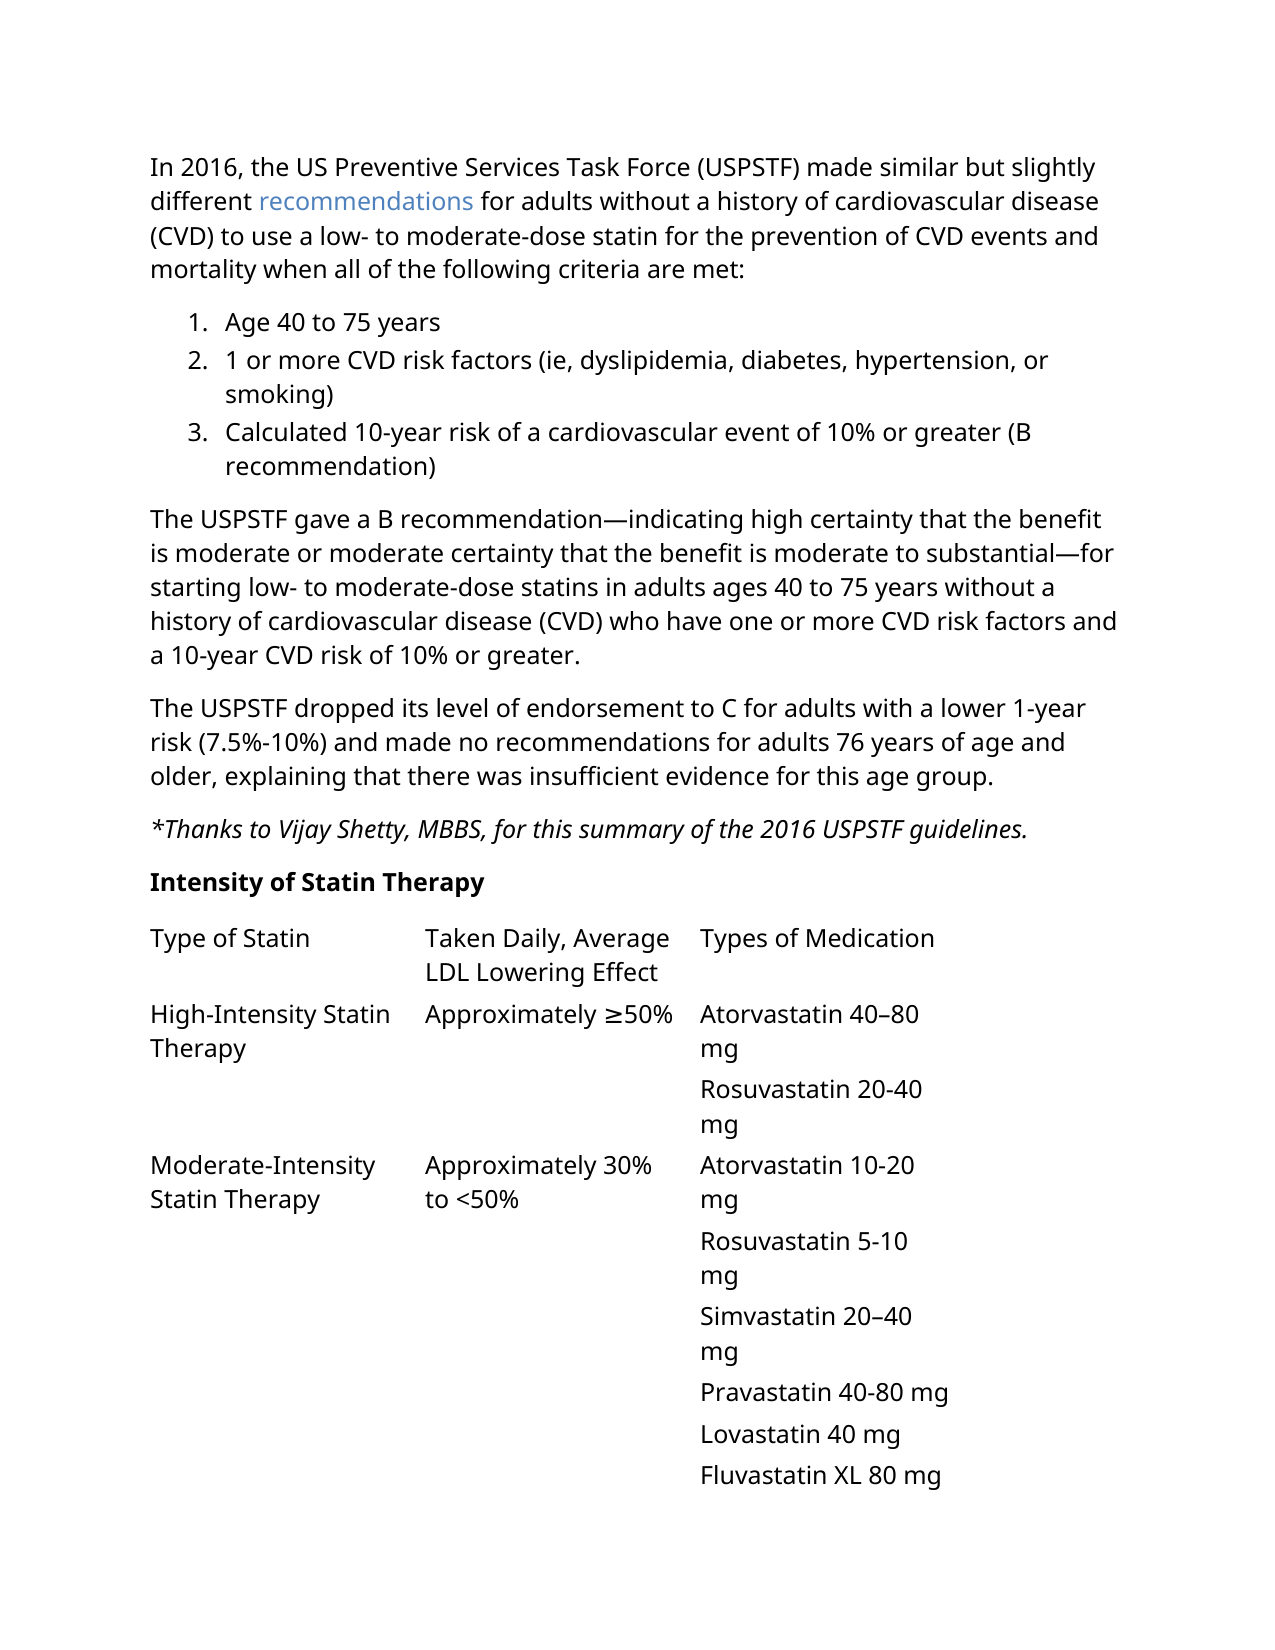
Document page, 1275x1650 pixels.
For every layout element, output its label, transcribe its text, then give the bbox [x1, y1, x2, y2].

table_cell Moderate-Intensity Statin Therapy [139, 1144, 414, 1496]
table_cell Rosuvastatin 5-10 mg [689, 1220, 964, 1295]
table_header Types of Medication [689, 917, 964, 993]
table_cell Rosuvastatin 20-40 mg [689, 1069, 964, 1144]
table_cell Lovastatin 40 mg [689, 1413, 964, 1454]
text Intensity of Statin Therapy [150, 864, 1125, 898]
table_header Taken Daily, Average LDL Lowering Effect [414, 917, 689, 993]
text *Thanks to Vijay Shetty, MBBS, for this summary of the 2016 USPSTF guidelines. [150, 812, 1125, 846]
table_cell Simvastatin 20–40 mg [689, 1295, 964, 1371]
list Age 40 to 75 years [187, 305, 1125, 339]
table_header Type of Statin [139, 917, 414, 993]
list 1 or more CVD risk factors (ie, dyslipidemia, diabetes, hypertension, or smoking) [187, 343, 1125, 411]
text In 2016, the US Preventive Services Task Force (USPSTF) made similar but slightly different recommendations for adults without a history of cardiovascular disease (CVD) to use a low- to moderate-dose statin for the prevention of CVD events and mortality when all of the following criteria are met: [150, 150, 1125, 286]
table_cell Atorvastatin 10-20 mg [689, 1144, 964, 1220]
text The USPSTF dropped its level of endorsement to C for adults with a lower 1-year risk (7.5%-10%) and made no recommendations for adults 76 years of age and older, explaining that there was insufficient evidence for this age group. [150, 691, 1125, 793]
text The USPSTF gave a B recommendation—indicating high certainty that the benefit is moderate or moderate certainty that the benefit is moderate to substantial—for starting low- to moderate-dose statins in adults ages 40 to 75 years without a history of cardiovascular disease (CVD) who have one or more CVD risk factors and a 10-year CVD risk of 10% or greater. [150, 502, 1125, 672]
table_cell High-Intensity Statin Therapy [139, 993, 414, 1144]
table_cell Atorvastatin 40–80 mg [689, 993, 964, 1068]
table_cell Fluvastatin XL 80 mg [689, 1454, 964, 1496]
table_cell Approximately ≥50% [414, 993, 689, 1144]
table_cell Pravastatin 40-80 mg [689, 1371, 964, 1412]
table_cell Approximately 30% to <50% [414, 1144, 689, 1496]
list Calculated 10-year risk of a cardiovascular event of 10% or greater (B recommendation) [187, 415, 1125, 483]
